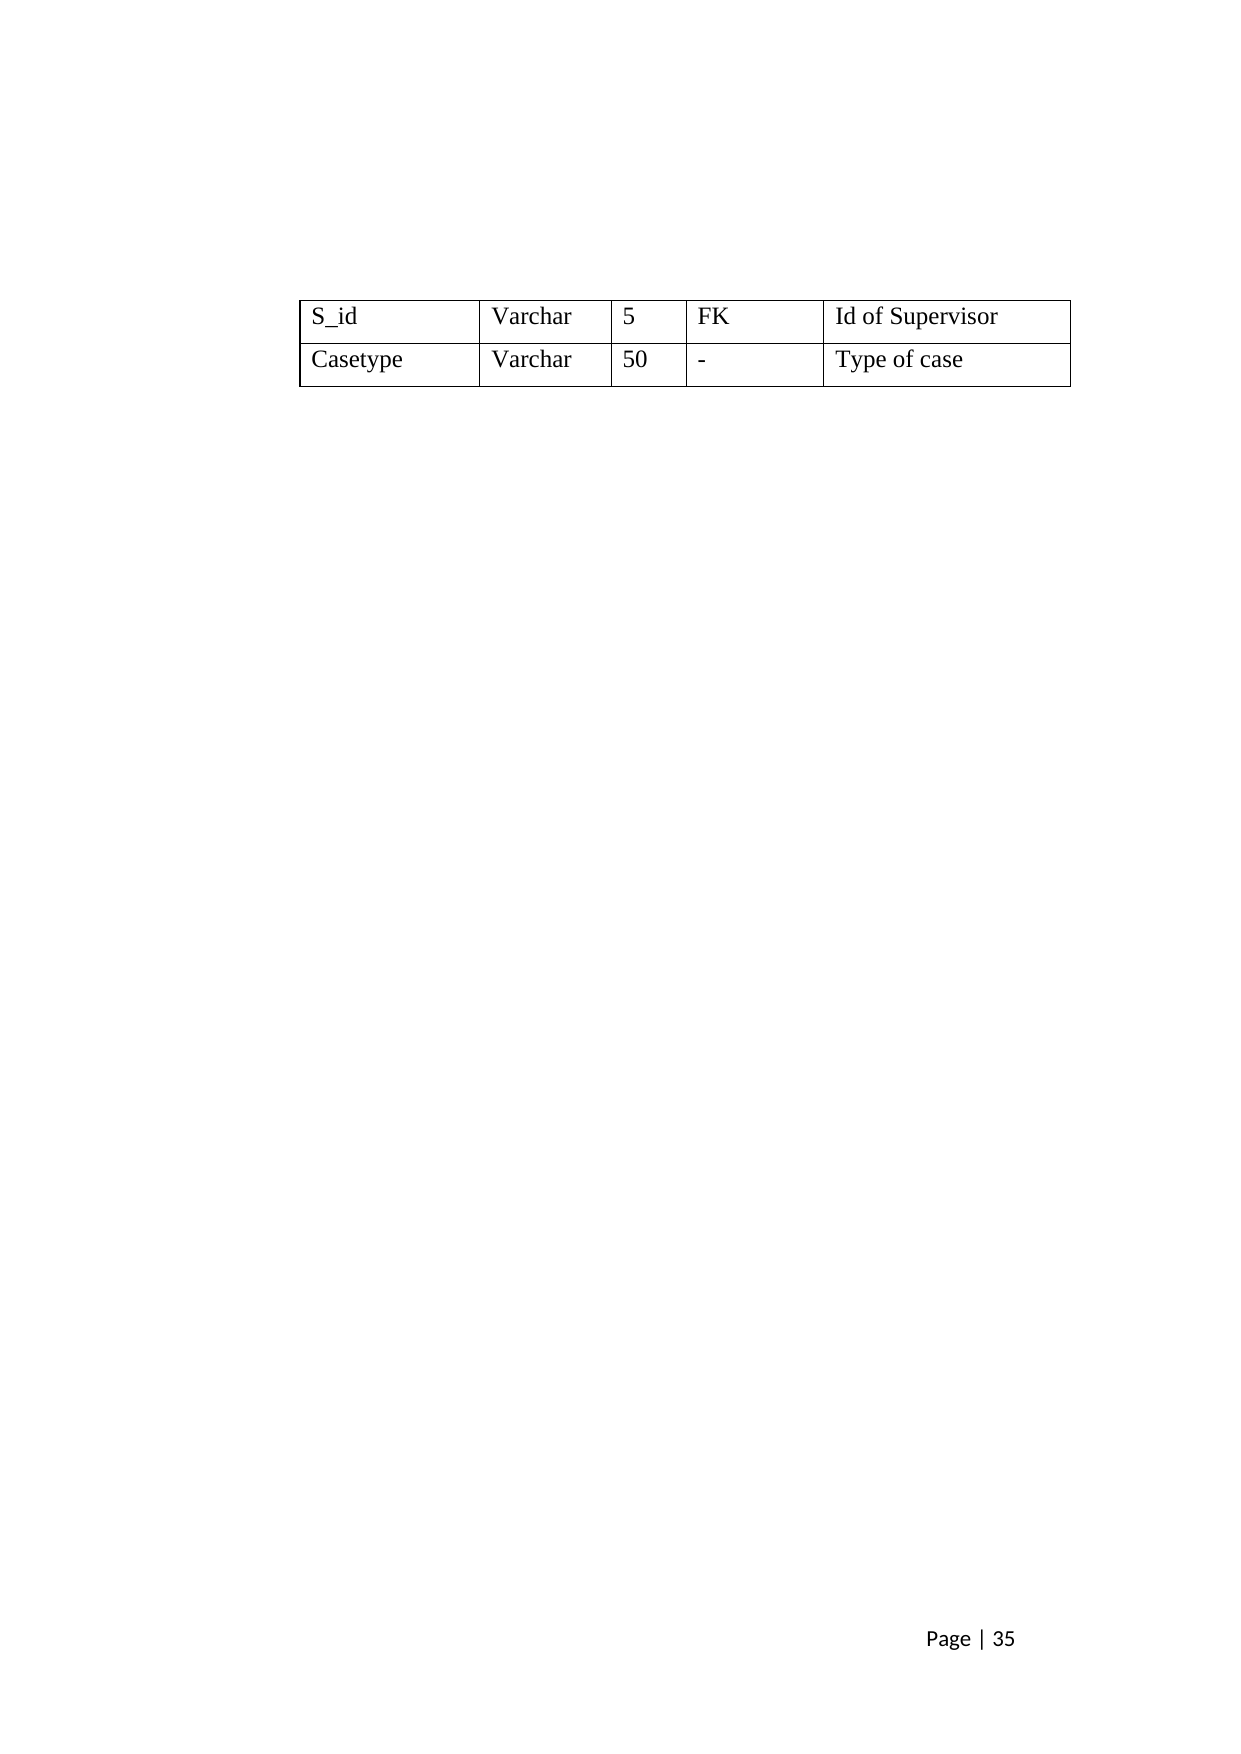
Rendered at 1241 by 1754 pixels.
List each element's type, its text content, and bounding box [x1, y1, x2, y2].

table_cell Casetype [301, 344, 479, 386]
table_cell Varchar [480, 344, 611, 386]
table_cell 50 [612, 344, 686, 386]
table_cell 5 [612, 301, 686, 343]
table_cell Varchar [480, 301, 611, 343]
table_cell Type of case [824, 344, 1070, 386]
table_cell S_id [301, 301, 479, 343]
table_cell FK [687, 301, 823, 343]
table_cell - [687, 344, 823, 386]
table_cell Id of Supervisor [824, 301, 1070, 343]
